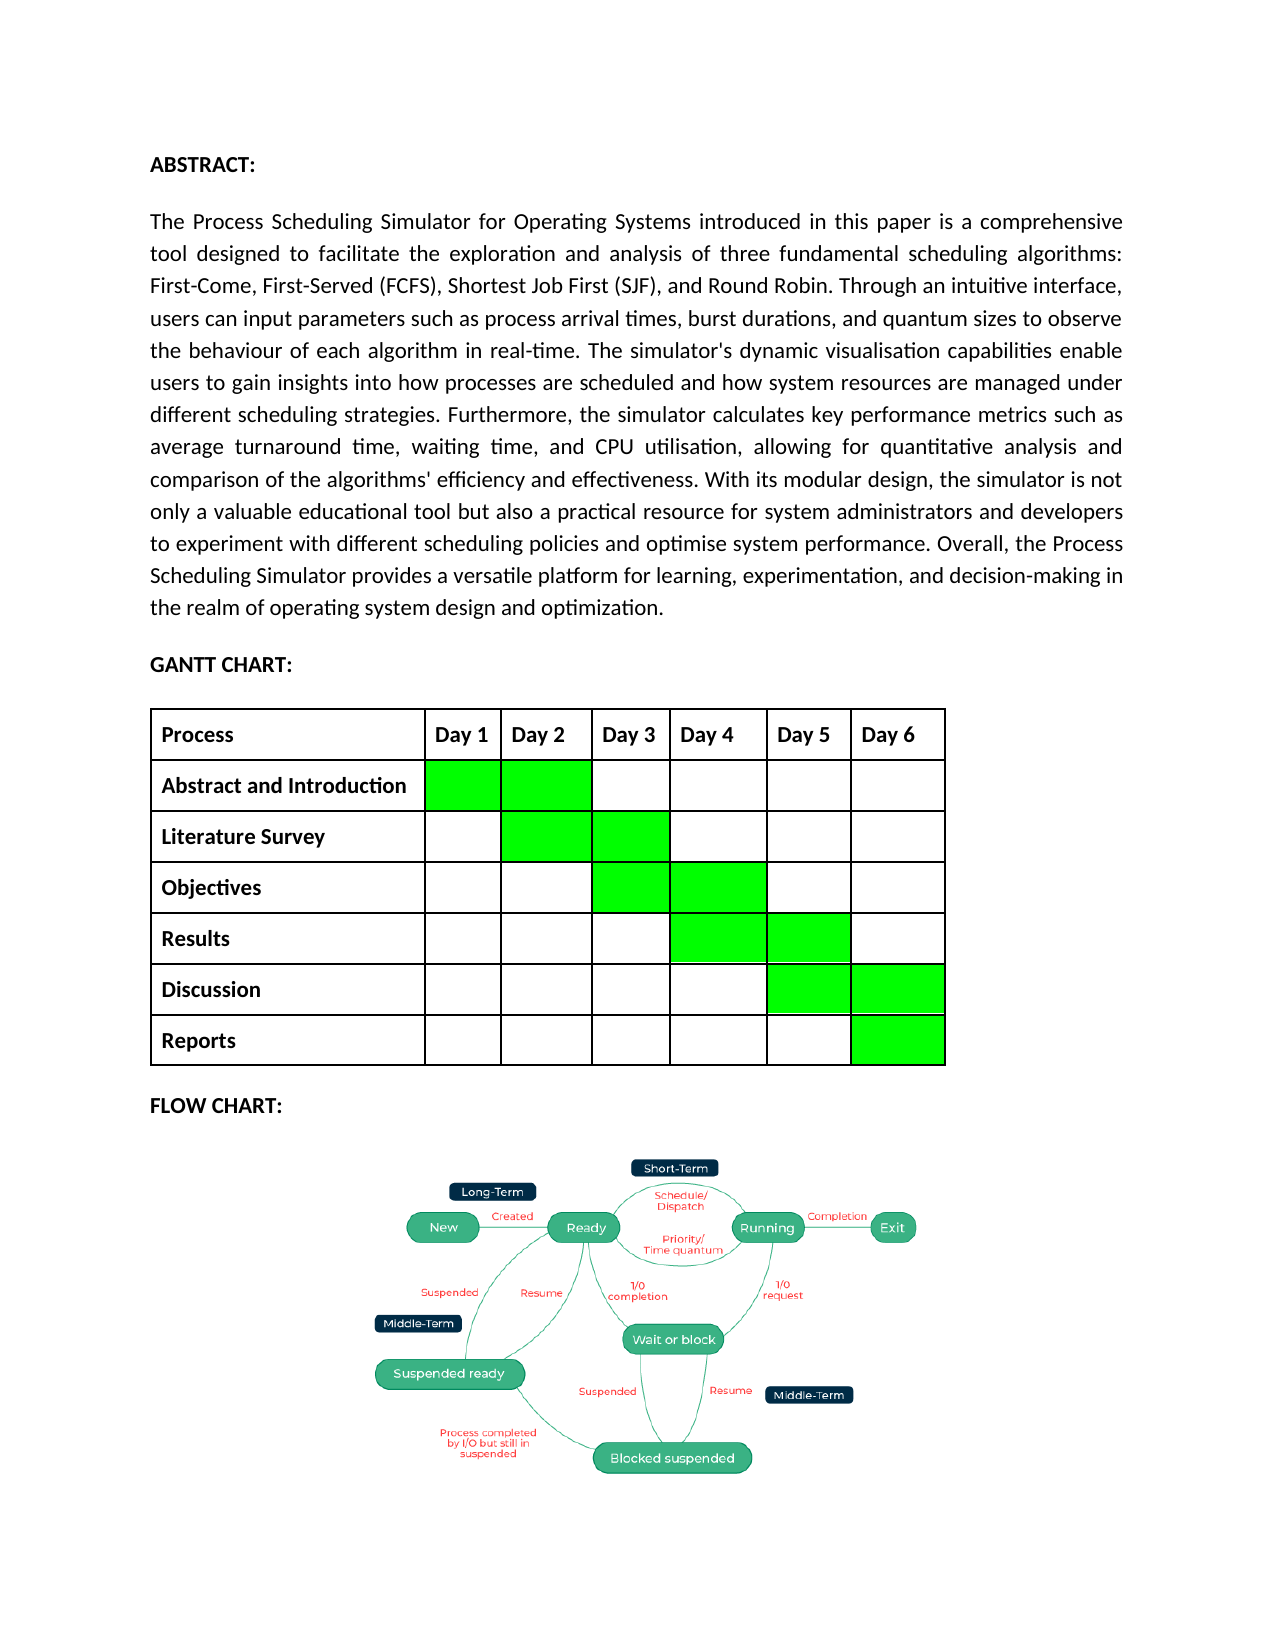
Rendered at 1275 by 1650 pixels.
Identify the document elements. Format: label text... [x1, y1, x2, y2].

table_cell [502, 761, 591, 810]
table_cell [426, 1016, 500, 1064]
table_header Day 4 [671, 710, 766, 759]
table_cell [768, 1016, 850, 1064]
table_cell [852, 812, 944, 861]
table_cell [593, 914, 669, 962]
table_cell [671, 914, 766, 962]
table_cell [671, 863, 766, 912]
table_cell [768, 965, 850, 1013]
table_cell [593, 812, 669, 861]
text The Process Scheduling Simulator for Operating Systems introduced in this paper is a comprehensive tool designed to facilitate the exploration and analysis of three fundamental scheduling algorithms: First-Come, First-Served (FCFS), Shortest Job First (SJF), and Round Robin. Through an intuitive interface, users can input parameters such as process arrival times, burst durations, and quantum sizes to observe the behaviour of each algorithm in real-time. The simulator's dynamic visualisation capabilities enable users to gain insights into how processes are scheduled and how system resources are managed under different scheduling strategies. Furthermore, the simulator calculates key performance metrics such as average turnaround time, waiting time, and CPU utilisation, allowing for quantitative analysis and comparison of the algorithms' efficiency and effectiveness. With its modular design, the simulator is not only a valuable educational tool but also a practical resource for system administrators and developers to experiment with different scheduling policies and optimise system performance. Overall, the Process Scheduling Simulator provides a versatile platform for learning, experimentation, and decision-making in the realm of operating system design and optimization. [150, 207, 1125, 621]
table_cell Results [152, 914, 424, 962]
table_cell [671, 812, 766, 861]
table_cell Abstract and Introduction [152, 761, 424, 810]
table_header Day 6 [852, 710, 944, 759]
table_cell [852, 1016, 944, 1064]
table_cell [768, 863, 850, 912]
table_cell [852, 914, 944, 962]
text GANTT CHART: [150, 651, 1125, 679]
table_header Day 1 [426, 710, 500, 759]
table_cell [768, 914, 850, 962]
table_cell Objectives [152, 863, 424, 912]
table_cell [502, 863, 591, 912]
table_cell Reports [152, 1016, 424, 1064]
table_cell [768, 812, 850, 861]
table_header Process [152, 710, 424, 759]
table_header Day 2 [502, 710, 591, 759]
table_cell [852, 863, 944, 912]
table_cell [768, 761, 850, 810]
table_cell [671, 1016, 766, 1064]
table_header Day 3 [593, 710, 669, 759]
table_cell [502, 914, 591, 962]
table_cell [426, 965, 500, 1013]
table_cell [426, 761, 500, 810]
text FLOW CHART: [150, 1091, 1125, 1119]
table_cell [593, 1016, 669, 1064]
table_cell [426, 863, 500, 912]
text ABSTRACT: [150, 150, 1125, 178]
table_cell [671, 965, 766, 1013]
table_cell [593, 761, 669, 810]
table_cell Literature Survey [152, 812, 424, 861]
table_cell Discussion [152, 965, 424, 1013]
table_cell [852, 965, 944, 1013]
table_cell [502, 812, 591, 861]
table_cell [502, 965, 591, 1013]
table_cell [426, 914, 500, 962]
table_cell [426, 812, 500, 861]
picture [298, 1148, 977, 1487]
table_cell [593, 965, 669, 1013]
table_cell [852, 761, 944, 810]
table_cell [502, 1016, 591, 1064]
table_cell [671, 761, 766, 810]
table_header Day 5 [768, 710, 850, 759]
table_cell [593, 863, 669, 912]
